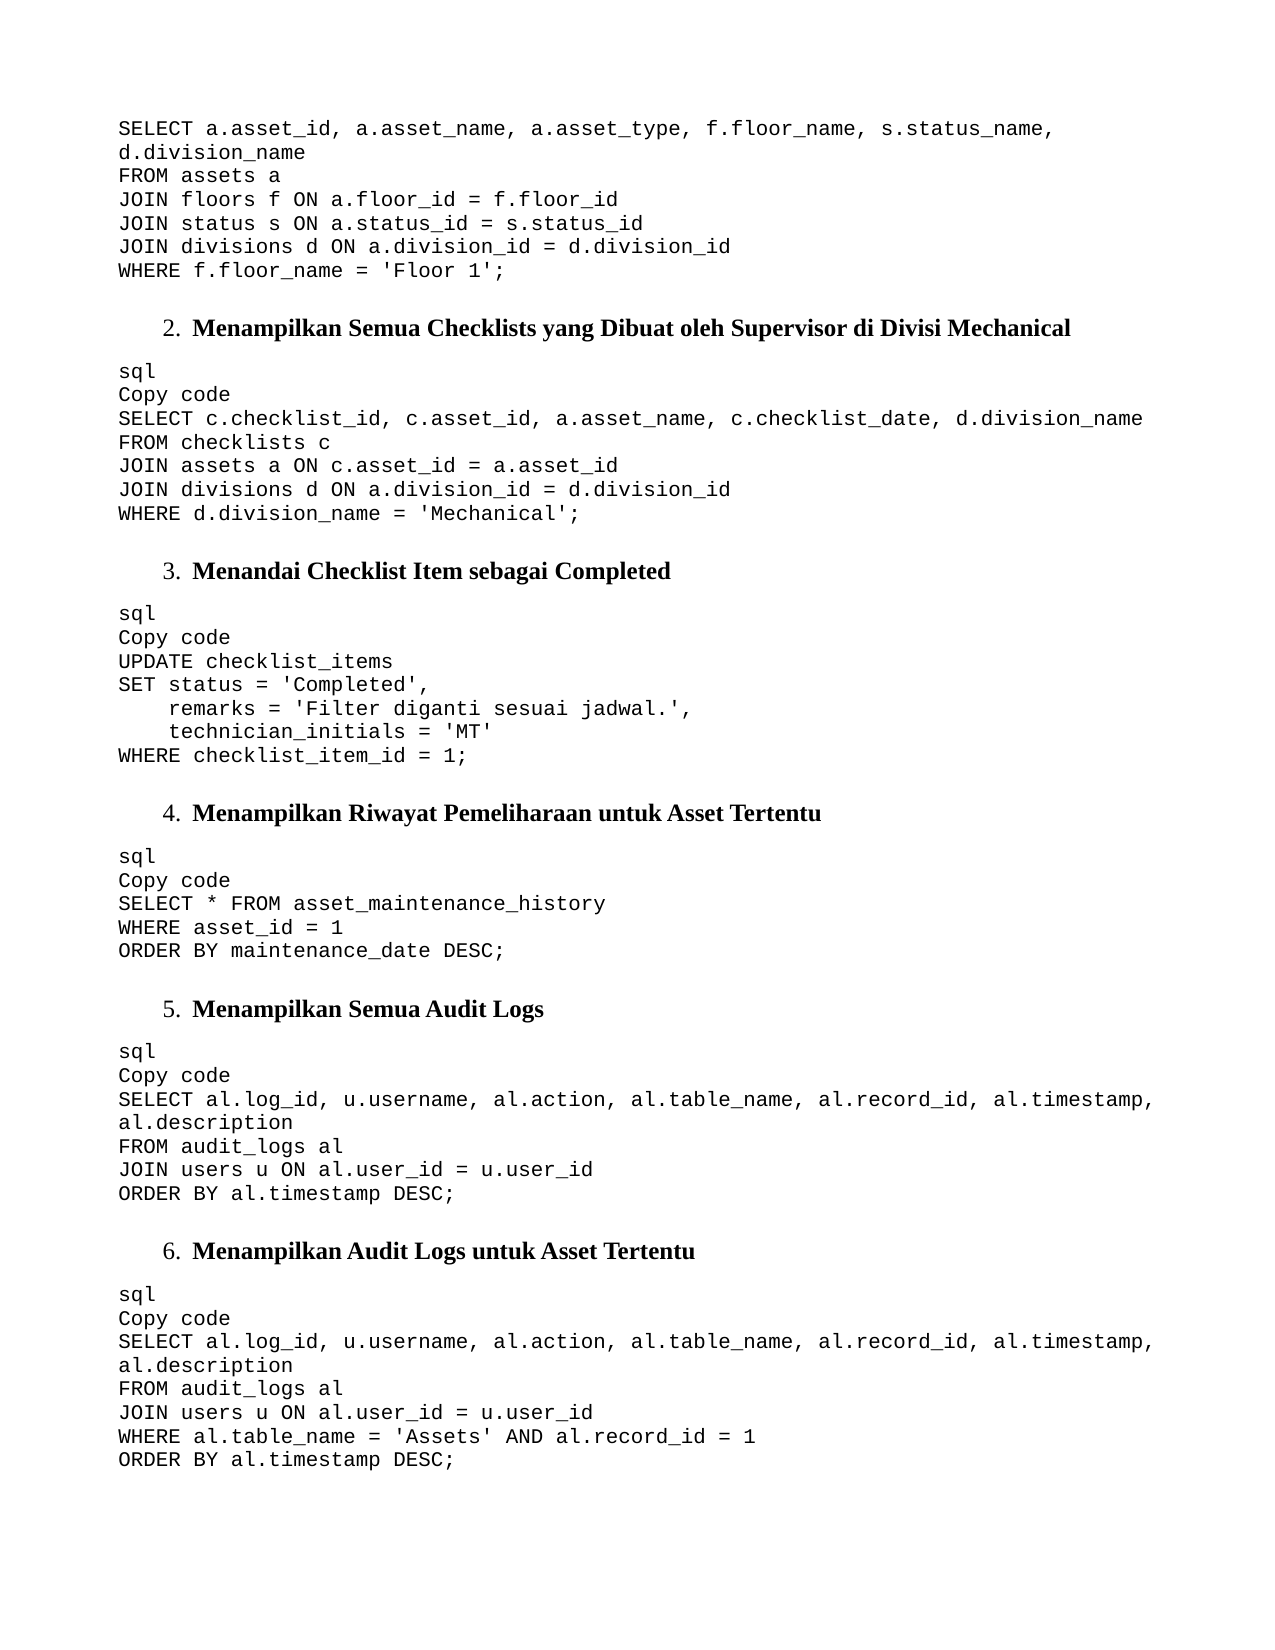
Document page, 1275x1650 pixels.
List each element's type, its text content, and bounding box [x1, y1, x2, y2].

list remarks = 'Filter diganti sesuai jadwal.', [118, 698, 1157, 722]
list JOIN users u ON al.user_id = u.user_id [118, 1159, 1157, 1183]
list Menampilkan Semua Audit Logs [162, 994, 1157, 1022]
list Copy code [118, 1065, 1157, 1088]
list Copy code [118, 869, 1157, 893]
list FROM audit_logs al [118, 1378, 1157, 1402]
list JOIN divisions d ON a.division_id = d.division_id [118, 479, 1157, 503]
list ORDER BY al.timestamp DESC; [118, 1183, 1157, 1207]
list JOIN floors f ON a.floor_id = f.floor_id [118, 189, 1157, 213]
list FROM audit_logs al [118, 1136, 1157, 1159]
list Menampilkan Audit Logs untuk Asset Tertentu [162, 1236, 1157, 1265]
list Menampilkan Riwayat Pemeliharaan untuk Asset Tertentu [162, 798, 1157, 827]
list sql [118, 603, 1157, 627]
list SELECT al.log_id, u.username, al.action, al.table_name, al.record_id, al.timestamp, al.description [118, 1088, 1157, 1136]
list sql [118, 846, 1157, 869]
list JOIN assets a ON c.asset_id = a.asset_id [118, 455, 1157, 479]
list WHERE d.division_name = 'Mechanical'; [118, 503, 1157, 526]
list sql [118, 1284, 1157, 1307]
list JOIN divisions d ON a.division_id = d.division_id [118, 236, 1157, 260]
list Copy code [118, 627, 1157, 651]
list WHERE asset_id = 1 [118, 917, 1157, 941]
list WHERE al.table_name = 'Assets' AND al.record_id = 1 [118, 1426, 1157, 1449]
list sql [118, 361, 1157, 384]
list ORDER BY al.timestamp DESC; [118, 1449, 1157, 1473]
list SELECT c.checklist_id, c.asset_id, a.asset_name, c.checklist_date, d.division_name [118, 408, 1157, 432]
list SELECT a.asset_id, a.asset_name, a.asset_type, f.floor_name, s.status_name, d.division_name [118, 118, 1157, 165]
list Menampilkan Semua Checklists yang Dibuat oleh Supervisor di Divisi Mechanical [162, 313, 1157, 342]
list ORDER BY maintenance_date DESC; [118, 941, 1157, 964]
list WHERE checklist_item_id = 1; [118, 745, 1157, 769]
list SET status = 'Completed', [118, 674, 1157, 698]
list SELECT * FROM asset_maintenance_history [118, 893, 1157, 917]
list FROM checklists c [118, 432, 1157, 455]
list JOIN status s ON a.status_id = s.status_id [118, 213, 1157, 236]
list Copy code [118, 384, 1157, 408]
list WHERE f.floor_name = 'Floor 1'; [118, 260, 1157, 284]
list UPDATE checklist_items [118, 651, 1157, 674]
list sql [118, 1041, 1157, 1065]
list SELECT al.log_id, u.username, al.action, al.table_name, al.record_id, al.timestamp, al.description [118, 1331, 1157, 1378]
list Copy code [118, 1307, 1157, 1331]
list JOIN users u ON al.user_id = u.user_id [118, 1402, 1157, 1426]
list Menandai Checklist Item sebagai Completed [162, 556, 1157, 584]
list technician_initials = 'MT' [118, 722, 1157, 745]
list FROM assets a [118, 165, 1157, 189]
